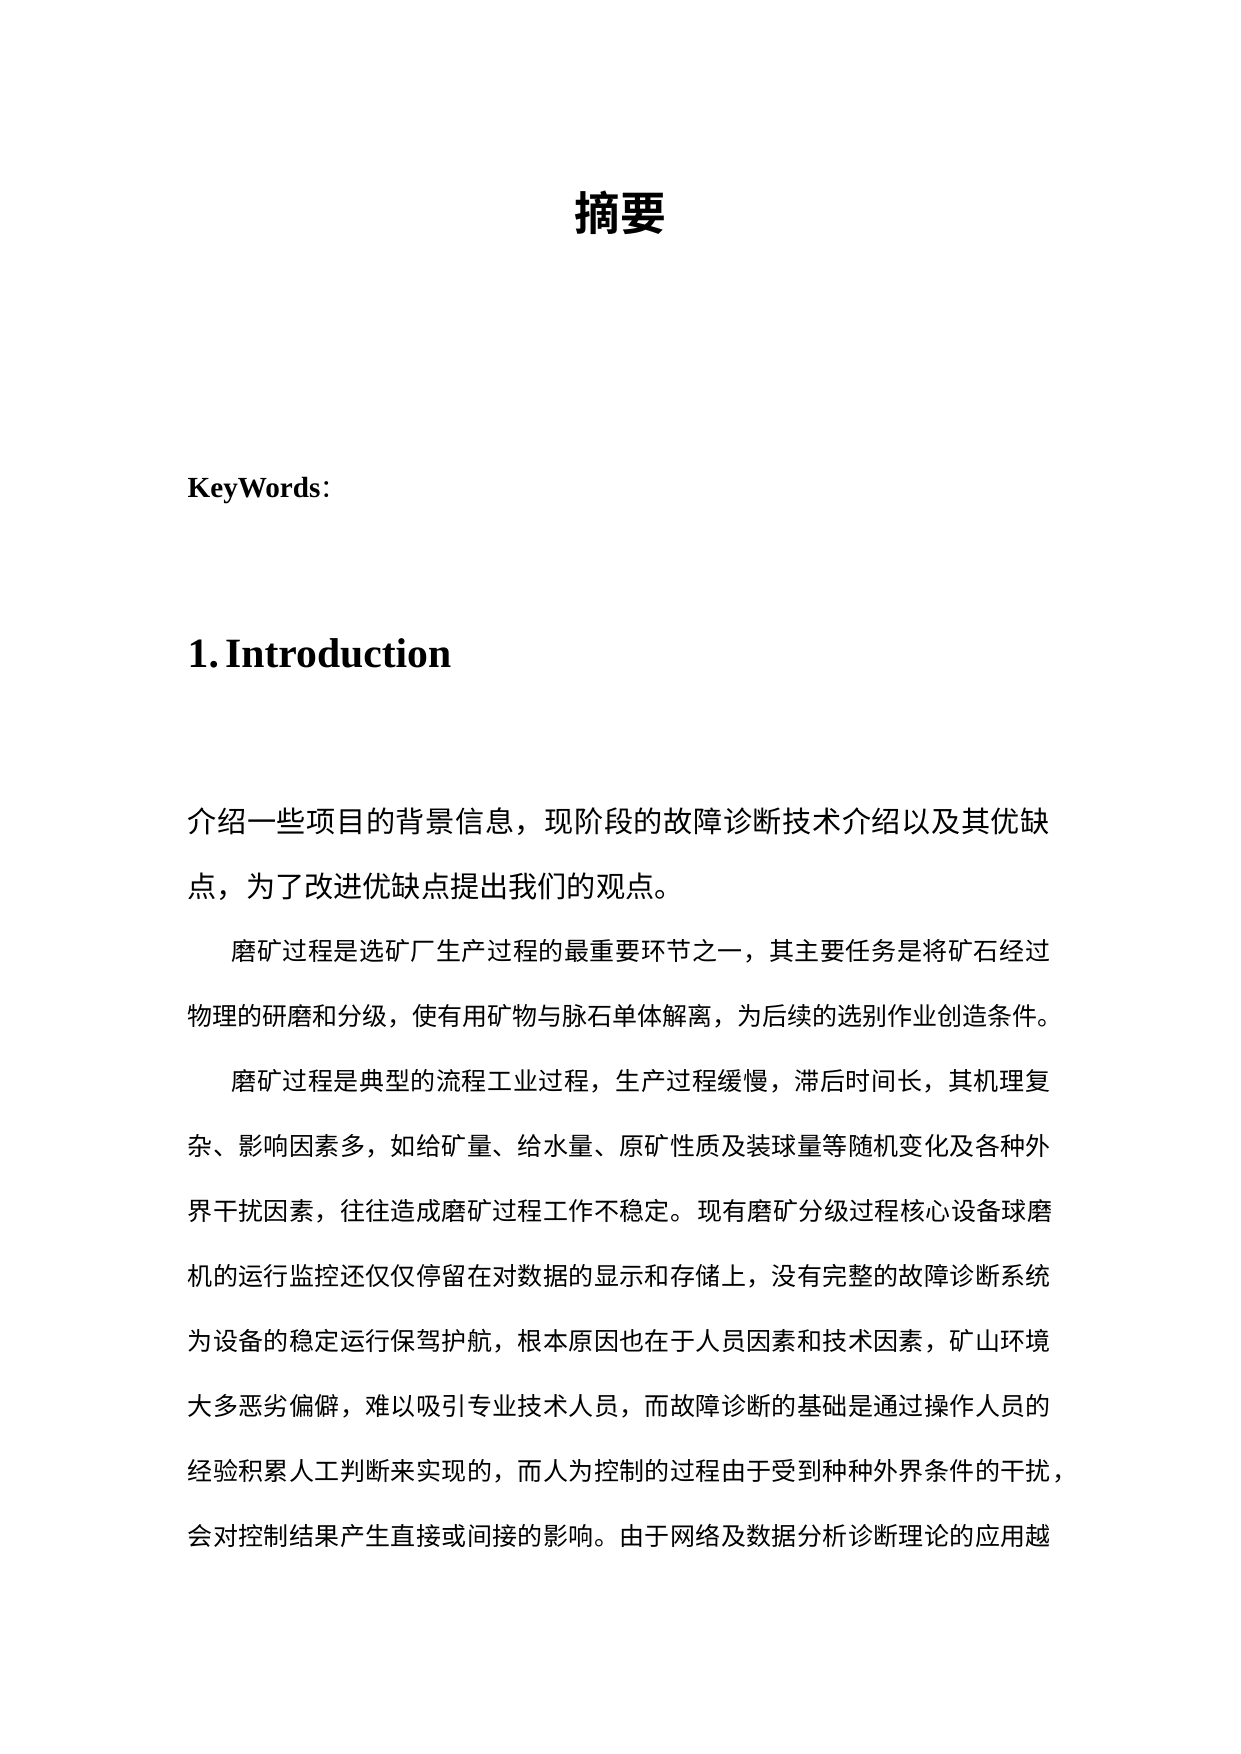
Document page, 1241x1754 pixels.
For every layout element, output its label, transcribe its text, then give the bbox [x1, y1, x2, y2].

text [187, 1047, 1053, 1567]
text 摘要 [187, 162, 1053, 259]
text KeyWords： [187, 454, 1053, 519]
text 磨矿过程是选矿厂生产过程的最重要环节之一，其主要任务是将矿石经过物理的研磨和分级，使有用矿物与脉石单体解离，为后续的选别作业创造条件。 [187, 917, 1053, 1047]
subtitle Introduction [187, 620, 1053, 685]
text 介绍一些项目的背景信息，现阶段的故障诊断技术介绍以及其优缺点，为了改进优缺点提出我们的观点。 [187, 787, 1053, 917]
